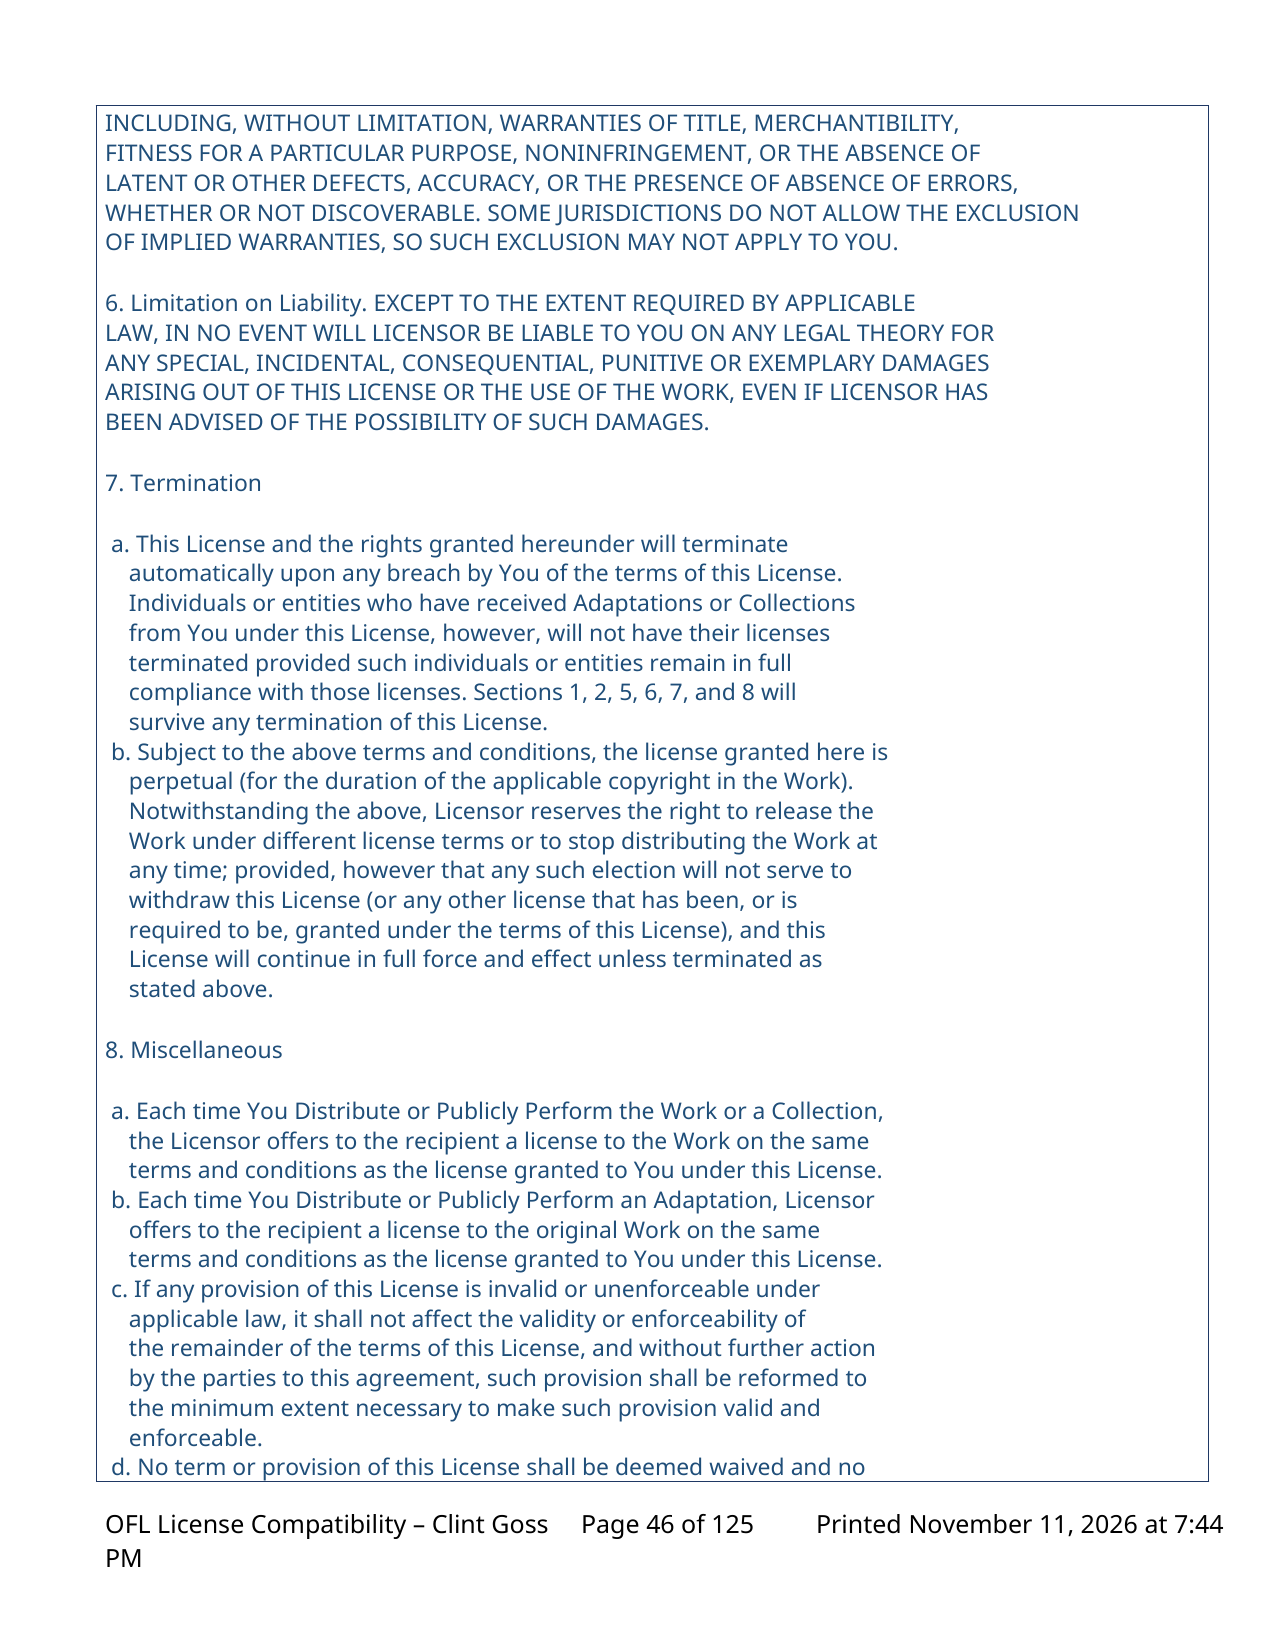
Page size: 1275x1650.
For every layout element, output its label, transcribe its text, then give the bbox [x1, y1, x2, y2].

text offers to the recipient a license to the original Work on the same [105, 1214, 1200, 1244]
text LATENT OR OTHER DEFECTS, ACCURACY, OR THE PRESENCE OF ABSENCE OF ERRORS, [105, 167, 1200, 197]
text WHETHER OR NOT DISCOVERABLE. SOME JURISDICTIONS DO NOT ALLOW THE EXCLUSION [105, 197, 1200, 227]
text ANY SPECIAL, INCIDENTAL, CONSEQUENTIAL, PUNITIVE OR EXEMPLARY DAMAGES [105, 347, 1200, 377]
text LAW, IN NO EVENT WILL LICENSOR BE LIABLE TO YOU ON ANY LEGAL THEORY FOR [105, 317, 1200, 347]
text applicable law, it shall not affect the validity or enforceability of [105, 1303, 1200, 1333]
text the minimum extent necessary to make such provision valid and [105, 1392, 1200, 1422]
text FITNESS FOR A PARTICULAR PURPOSE, NONINFRINGEMENT, OR THE ABSENCE OF [105, 138, 1200, 167]
text 8. Miscellaneous [105, 1035, 1200, 1064]
text a. Each time You Distribute or Publicly Perform the Work or a Collection, [105, 1096, 1200, 1125]
text Work under different license terms or to stop distributing the Work at [105, 825, 1200, 855]
text required to be, granted under the terms of this License), and this [105, 914, 1200, 944]
text Notwithstanding the above, Licensor reserves the right to release the [105, 796, 1200, 825]
text OF IMPLIED WARRANTIES, SO SUCH EXCLUSION MAY NOT APPLY TO YOU. [105, 227, 1200, 257]
text terms and conditions as the license granted to You under this License. [105, 1244, 1200, 1274]
text d. No term or provision of this License shall be deemed waived and no [105, 1452, 1200, 1481]
text the Licensor offers to the recipient a license to the Work on the same [105, 1125, 1200, 1155]
text b. Subject to the above terms and conditions, the license granted here is [105, 736, 1200, 766]
text enforceable. [105, 1422, 1200, 1452]
text any time; provided, however that any such election will not serve to [105, 855, 1200, 885]
text by the parties to this agreement, such provision shall be reformed to [105, 1363, 1200, 1392]
text automatically upon any breach by You of the terms of this License. [105, 558, 1200, 588]
text terms and conditions as the license granted to You under this License. [105, 1155, 1200, 1185]
text 6. Limitation on Liability. EXCEPT TO THE EXTENT REQUIRED BY APPLICABLE [105, 288, 1200, 317]
text BEEN ADVISED OF THE POSSIBILITY OF SUCH DAMAGES. [105, 407, 1200, 436]
text perpetual (for the duration of the applicable copyright in the Work). [105, 766, 1200, 796]
text the remainder of the terms of this License, and without further action [105, 1333, 1200, 1363]
text compliance with those licenses. Sections 1, 2, 5, 6, 7, and 8 will [105, 677, 1200, 707]
text b. Each time You Distribute or Publicly Perform an Adaptation, Licensor [105, 1185, 1200, 1214]
text survive any termination of this License. [105, 707, 1200, 736]
text from You under this License, however, will not have their licenses [105, 617, 1200, 647]
text stated above. [105, 974, 1200, 1003]
text INCLUDING, WITHOUT LIMITATION, WARRANTIES OF TITLE, MERCHANTIBILITY, [97, 106, 1208, 138]
text c. If any provision of this License is invalid or unenforceable under [105, 1274, 1200, 1303]
text a. This License and the rights granted hereunder will terminate [105, 528, 1200, 558]
text withdraw this License (or any other license that has been, or is [105, 885, 1200, 914]
text 7. Termination [105, 467, 1200, 497]
text Individuals or entities who have received Adaptations or Collections [105, 588, 1200, 617]
text License will continue in full force and effect unless terminated as [105, 944, 1200, 974]
text terminated provided such individuals or entities remain in full [105, 647, 1200, 677]
text ARISING OUT OF THIS LICENSE OR THE USE OF THE WORK, EVEN IF LICENSOR HAS [105, 377, 1200, 407]
